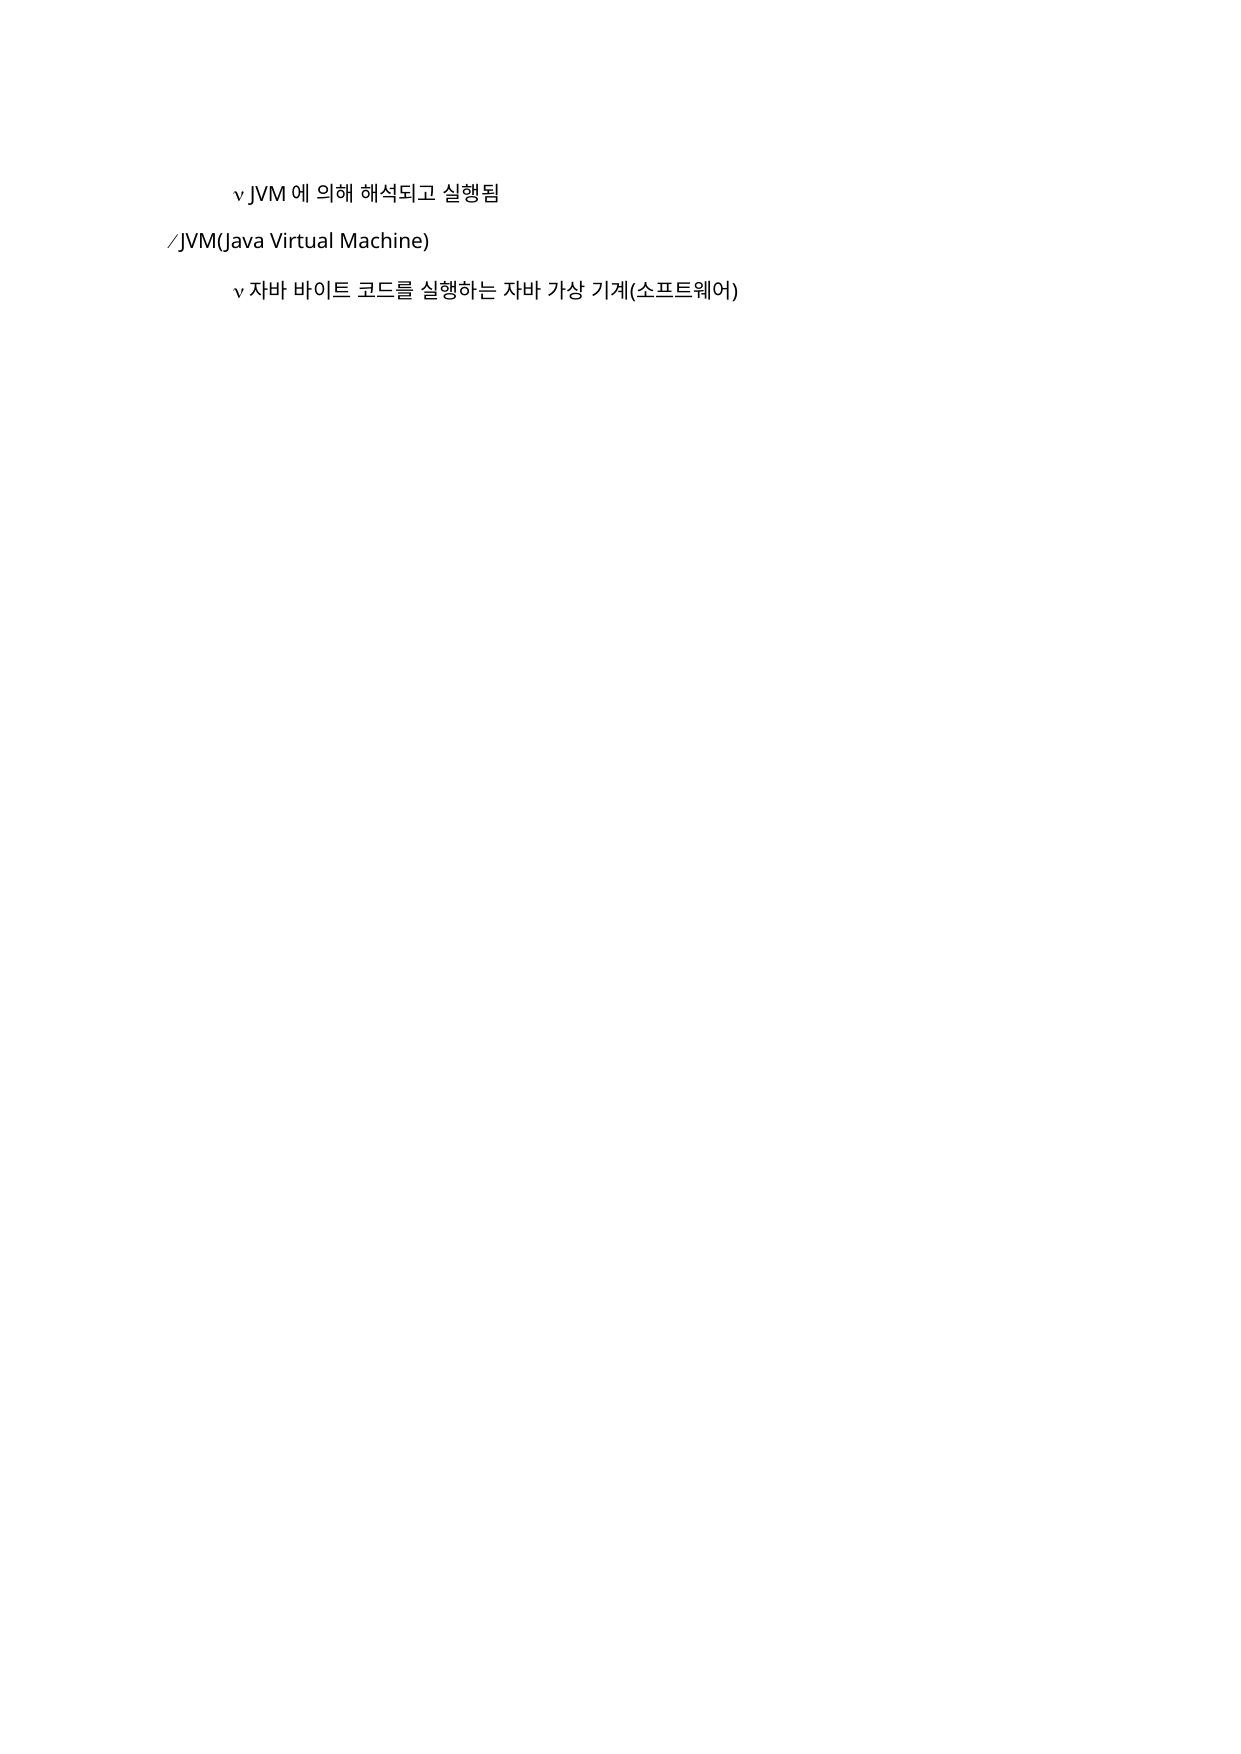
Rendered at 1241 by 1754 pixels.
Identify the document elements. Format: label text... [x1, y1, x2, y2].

text JVM에 의해 해석되고 실행됨 [171, 177, 1090, 207]
text 자바 바이트 코드를 실행하는 자바 가상 기계(소프트웨어) [171, 274, 1090, 304]
text JVM(Java Virtual Machine) [171, 227, 1090, 255]
